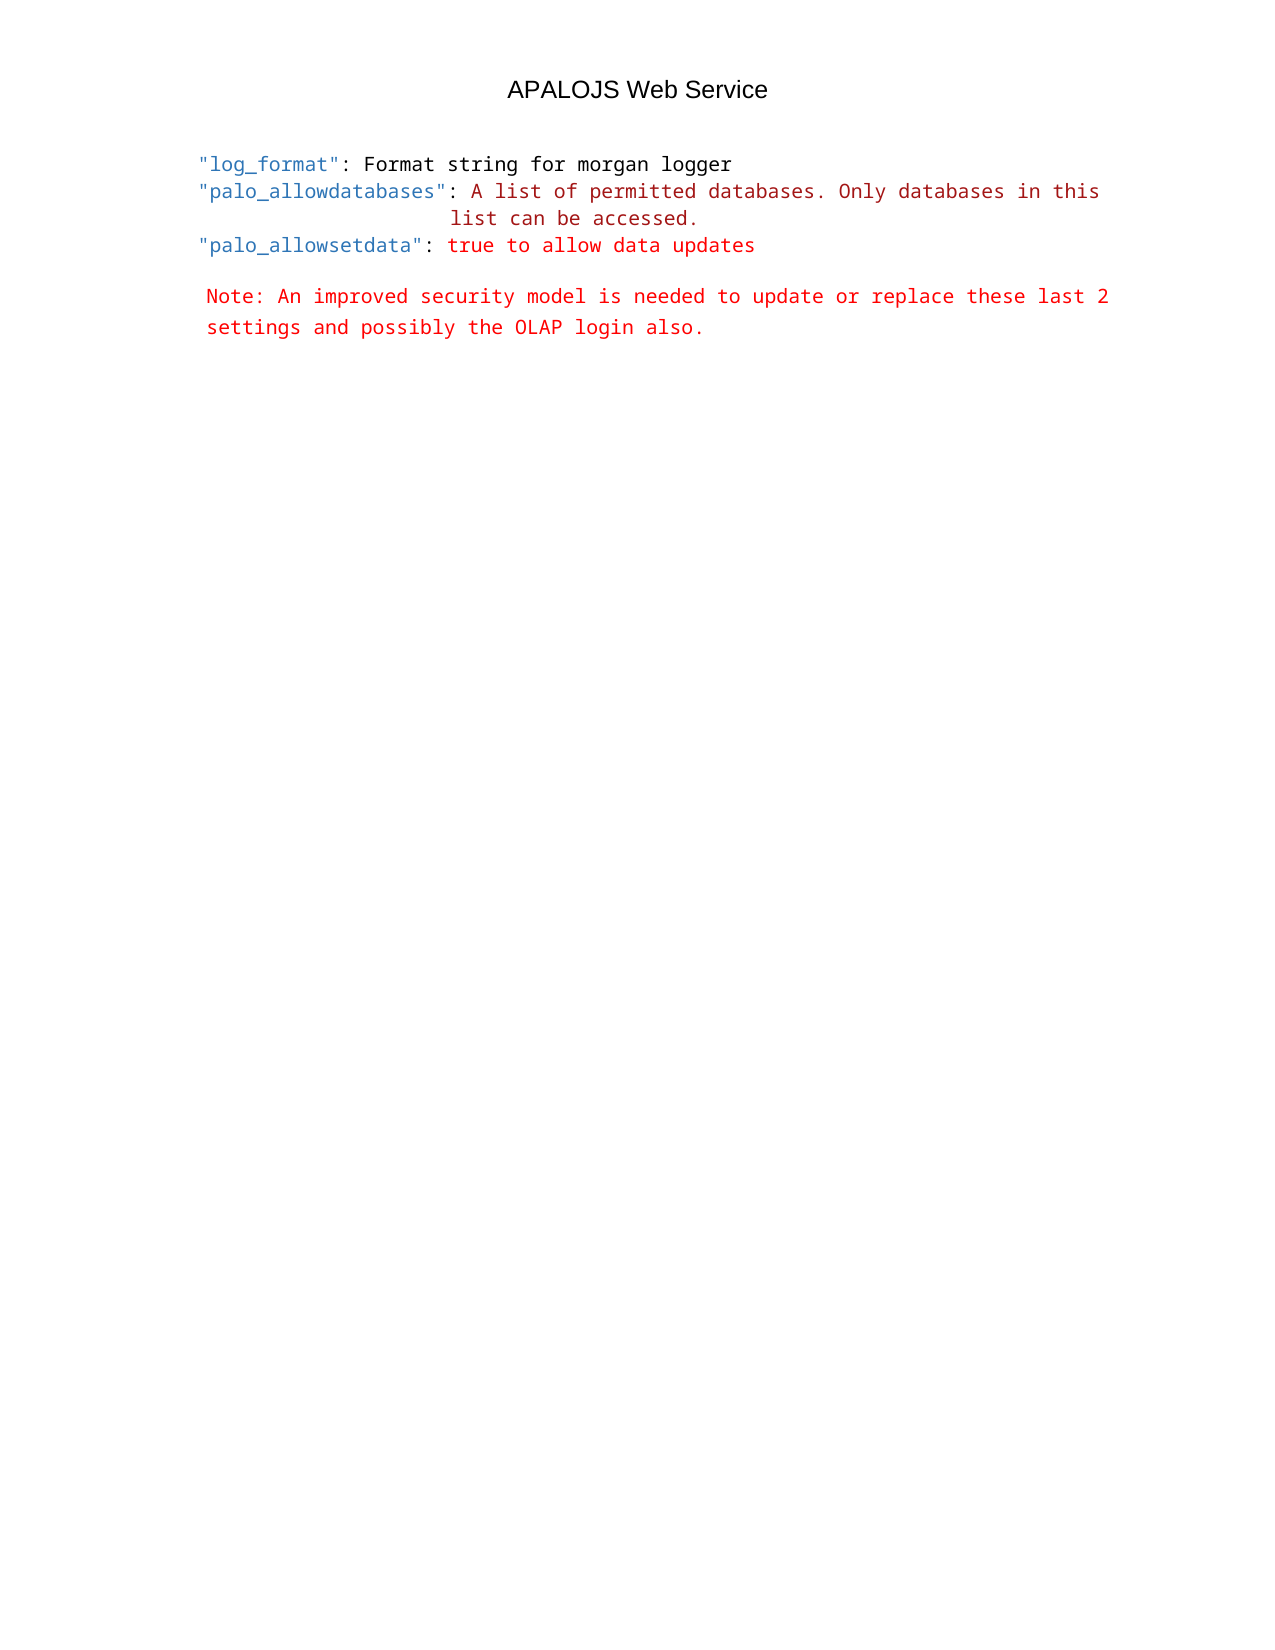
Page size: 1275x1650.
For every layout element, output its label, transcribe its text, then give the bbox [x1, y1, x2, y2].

text "palo_allowsetdata": true to allow data updates [150, 231, 1125, 258]
text Note: An improved security model is needed to update or replace these last 2 settings and possibly the OLAP login also. [206, 283, 1125, 341]
text "log_format": Format string for morgan logger [150, 150, 1125, 177]
text "palo_allowdatabases": A list of permitted databases. Only databases in this list can be accessed. [150, 177, 1125, 231]
